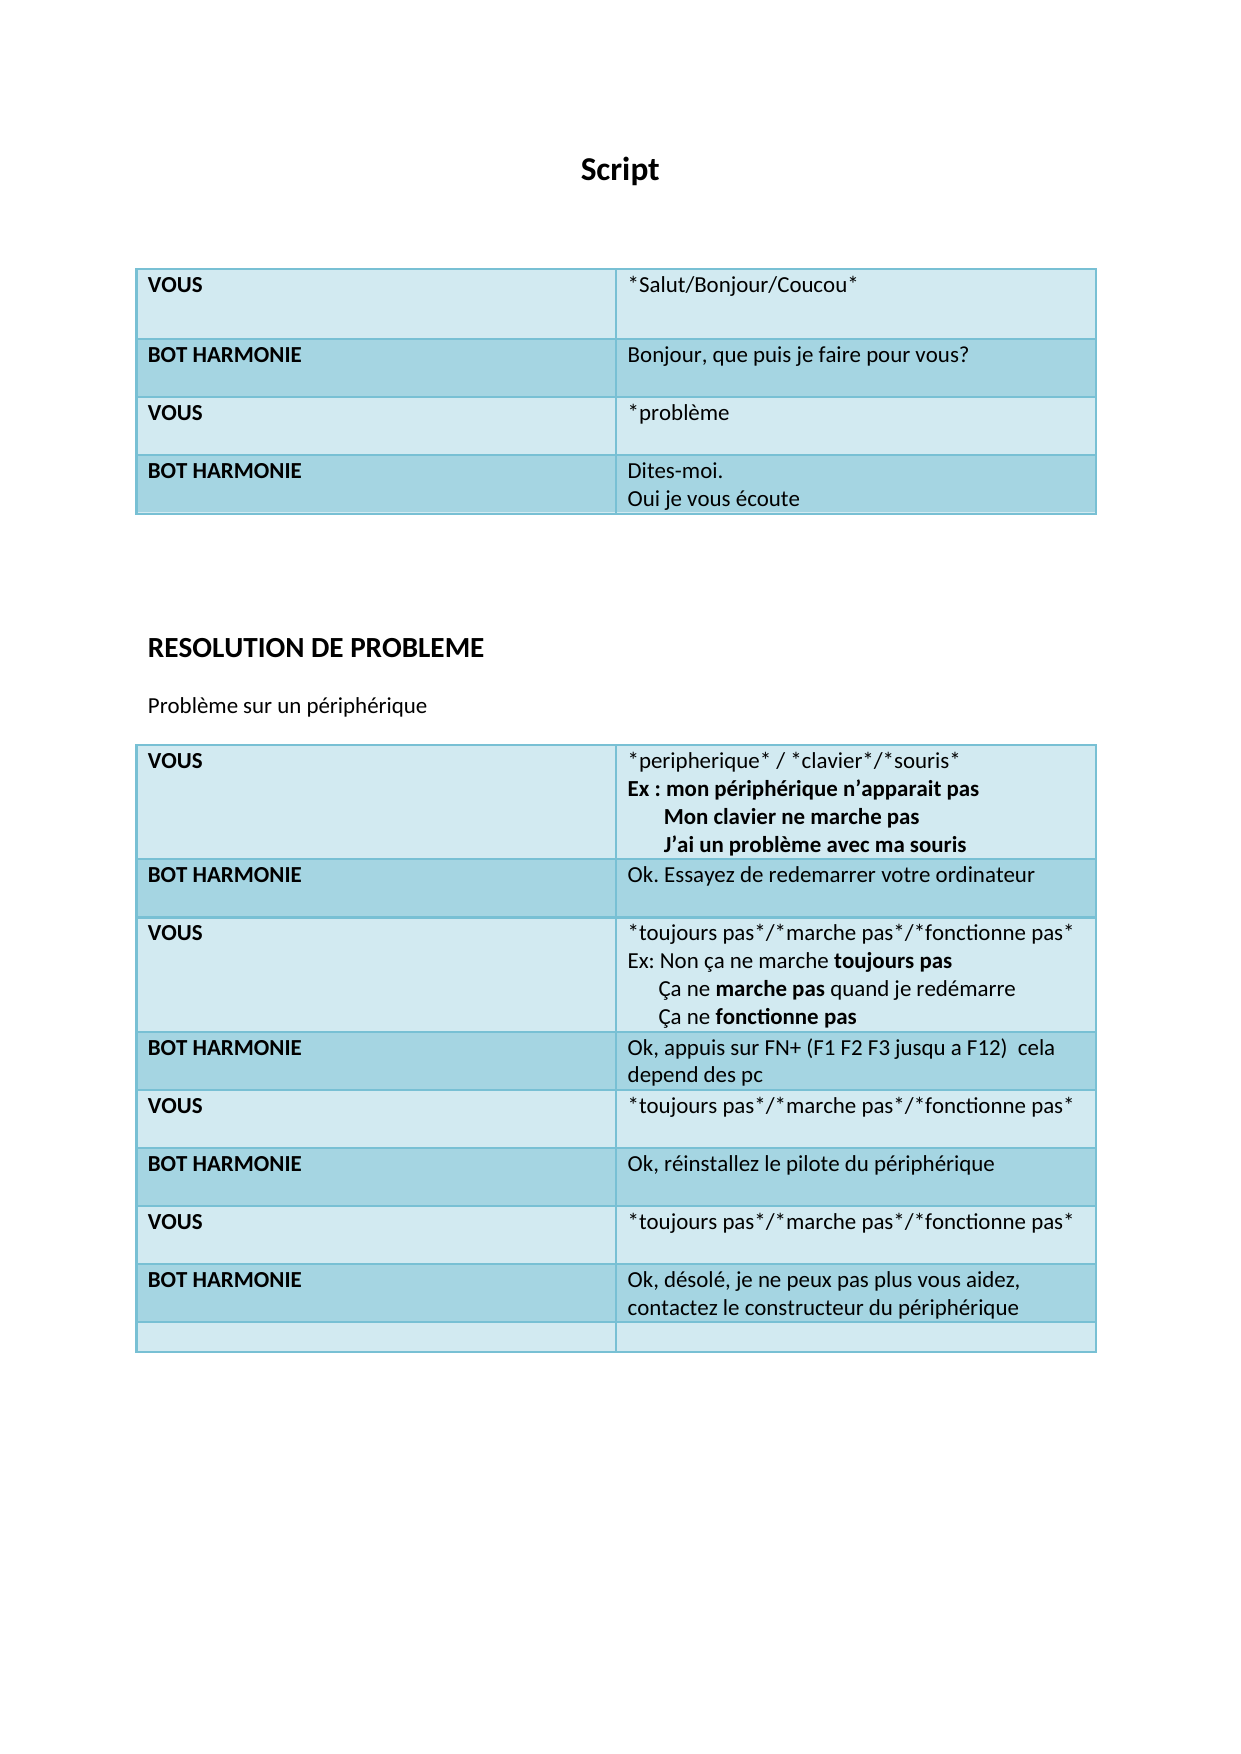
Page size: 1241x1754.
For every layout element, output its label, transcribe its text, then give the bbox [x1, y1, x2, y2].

table_cell Ok, appuis sur FN+ (F1 F2 F3 jusqu a F12) cela depend des pc [617, 1033, 1095, 1089]
table_cell [617, 1323, 1095, 1351]
table_cell BOT HARMONIE [138, 860, 615, 916]
table_cell VOUS [138, 1207, 615, 1263]
table_cell *toujours pas*/*marche pas*/*fonctionne pas* [617, 1091, 1095, 1147]
table_cell VOUS [138, 1091, 615, 1147]
table_cell Bonjour, que puis je faire pour vous? [617, 340, 1095, 396]
table_header VOUS [138, 746, 615, 858]
table_cell BOT HARMONIE [138, 1265, 615, 1321]
table_cell *toujours pas*/*marche pas*/*fonctionne pas* [617, 1207, 1095, 1263]
table_header *peripherique* / *clavier*/*souris* Ex : mon périphérique n’apparait pas Mon clavier ne marche pas J’ai un problème avec ma souris [617, 746, 1095, 858]
table_header *Salut/Bonjour/Coucou* [617, 270, 1095, 338]
table_cell Dites-moi. Oui je vous écoute [617, 456, 1095, 512]
text Script [148, 148, 1093, 188]
table_cell Ok, désolé, je ne peux pas plus vous aidez, contactez le constructeur du périphérique [617, 1265, 1095, 1321]
table_cell VOUS [138, 919, 615, 1031]
table_cell [138, 1323, 615, 1351]
table_header VOUS [138, 270, 615, 338]
table_cell BOT HARMONIE [138, 1149, 615, 1205]
table_cell Ok. Essayez de redemarrer votre ordinateur [617, 860, 1095, 916]
text Problème sur un périphérique [148, 691, 1093, 719]
table_cell VOUS [138, 398, 615, 454]
table_cell Ok, réinstallez le pilote du périphérique [617, 1149, 1095, 1205]
table_cell *toujours pas*/*marche pas*/*fonctionne pas* Ex: Non ça ne marche toujours pas Ça ne marche pas quand je redémarre Ça ne fonctionne pas [617, 919, 1095, 1031]
table_cell BOT HARMONIE [138, 1033, 615, 1089]
table_cell BOT HARMONIE [138, 456, 615, 512]
table_cell *problème [617, 398, 1095, 454]
text RESOLUTION DE PROBLEME [148, 629, 1093, 665]
table_cell BOT HARMONIE [138, 340, 615, 396]
